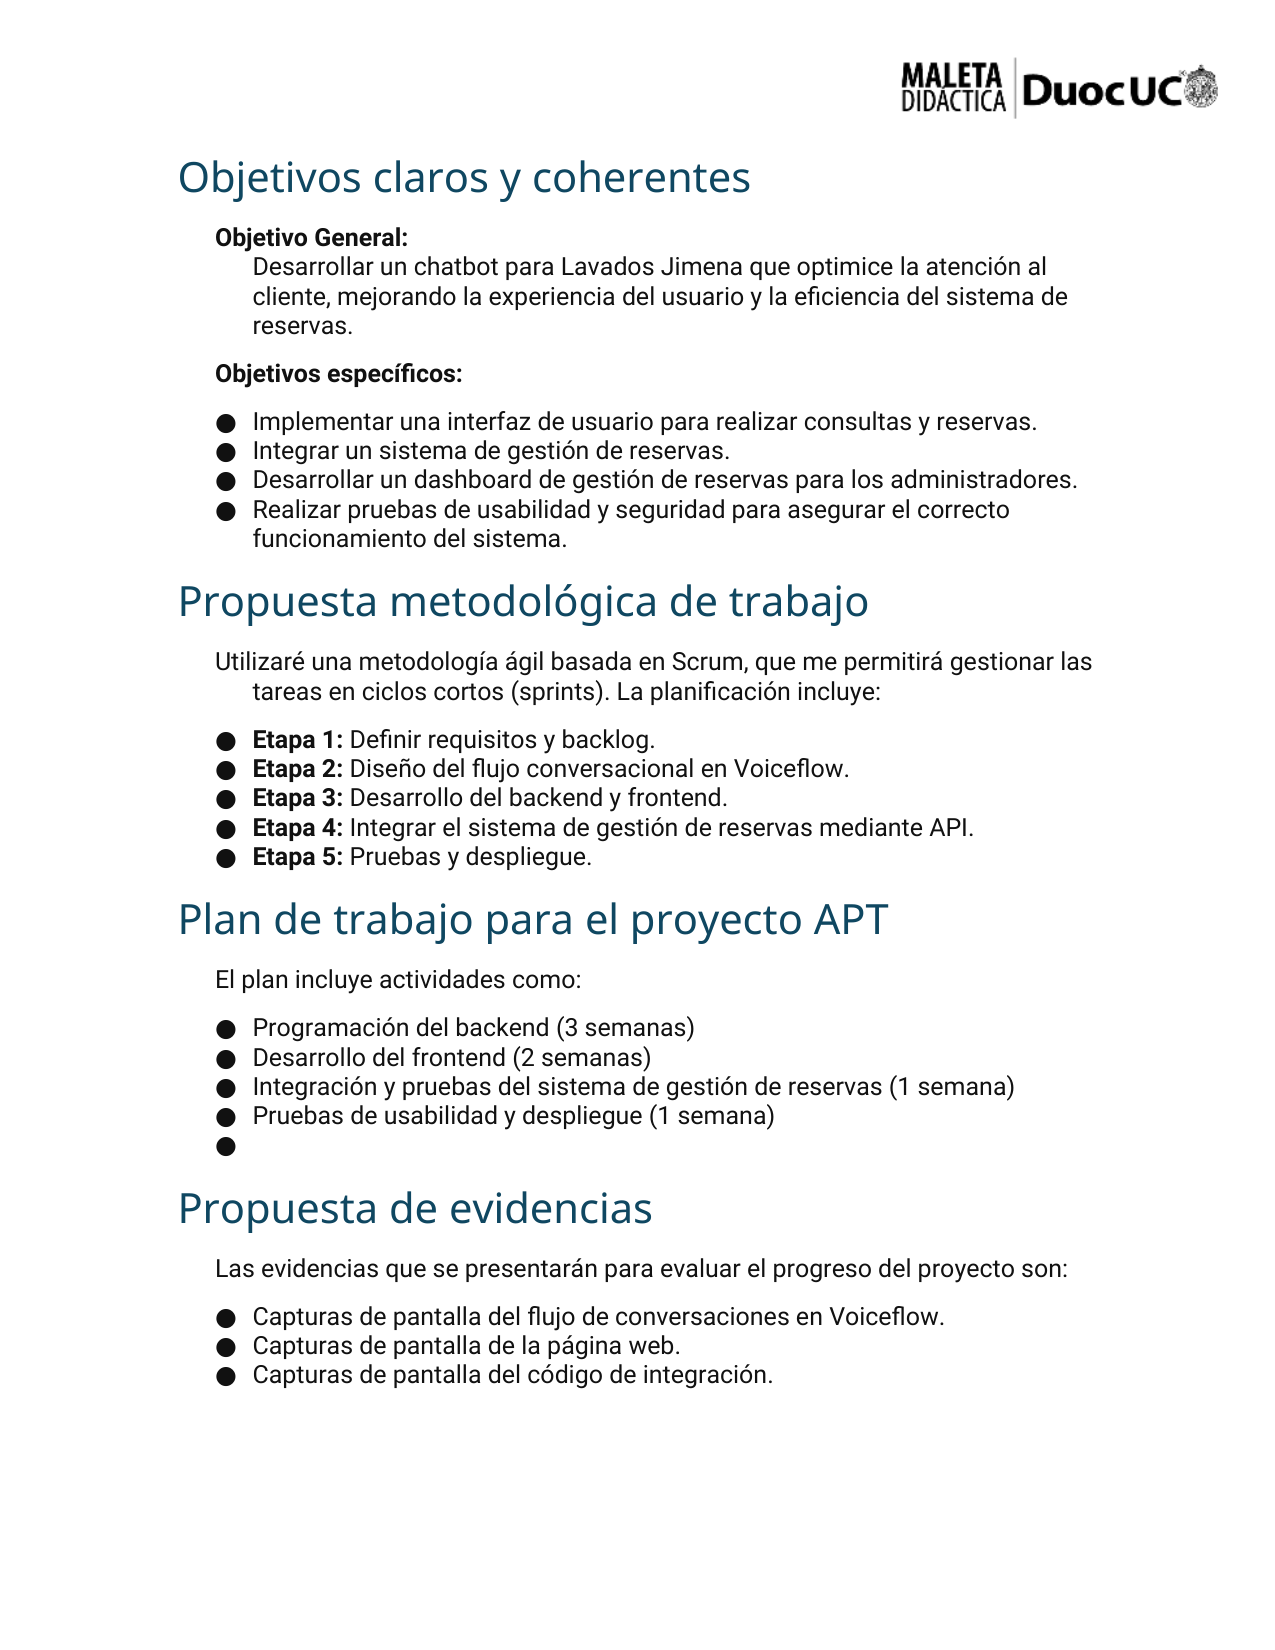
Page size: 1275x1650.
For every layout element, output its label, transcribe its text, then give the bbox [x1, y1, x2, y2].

picture [867, 35, 1253, 140]
list Capturas de pantalla del código de integración. [215, 1361, 1098, 1390]
subtitle Propuesta de evidencias [177, 1179, 1098, 1235]
text Las evidencias que se presentarán para evaluar el progreso del proyecto son: [215, 1254, 1098, 1283]
text Utilizaré una metodología ágil basada en Scrum, que me permitirá gestionar las tareas en ciclos cortos (sprints). La planificación incluye: [215, 648, 1098, 706]
text El plan incluye actividades como: [215, 966, 1098, 995]
list Integración y pruebas del sistema de gestión de reservas (1 semana) [215, 1072, 1098, 1101]
list Integrar un sistema de gestión de reservas. [215, 436, 1098, 466]
list Etapa 2: Diseño del flujo conversacional en Voiceflow. [215, 754, 1098, 783]
list Capturas de pantalla del flujo de conversaciones en Voiceflow. [215, 1302, 1098, 1331]
list Etapa 5: Pruebas y despliegue. [215, 842, 1098, 871]
list Programación del backend (3 semanas) [215, 1013, 1098, 1043]
subtitle Propuesta metodológica de trabajo [177, 572, 1098, 629]
list Desarrollo del frontend (2 semanas) [215, 1043, 1098, 1072]
subtitle Plan de trabajo para el proyecto APT [177, 890, 1098, 947]
list Capturas de pantalla de la página web. [215, 1331, 1098, 1361]
list Etapa 3: Desarrollo del backend y frontend. [215, 783, 1098, 813]
text Objetivos específicos: [215, 359, 1098, 388]
text Objetivo General: Desarrollar un chatbot para Lavados Jimena que optimice la atención al cliente, mejorando la experiencia del usuario y la eficiencia del sistema de reservas. [215, 223, 1098, 340]
list Pruebas de usabilidad y despliegue (1 semana) [215, 1101, 1098, 1131]
list Realizar pruebas de usabilidad y seguridad para asegurar el correcto funcionamiento del sistema. [215, 495, 1098, 553]
list Implementar una interfaz de usuario para realizar consultas y reservas. [215, 407, 1098, 436]
list Desarrollar un dashboard de gestión de reservas para los administradores. [215, 466, 1098, 495]
list Etapa 4: Integrar el sistema de gestión de reservas mediante API. [215, 813, 1098, 842]
subtitle Objetivos claros y coherentes [177, 148, 1098, 204]
list Etapa 1: Definir requisitos y backlog. [215, 725, 1098, 754]
